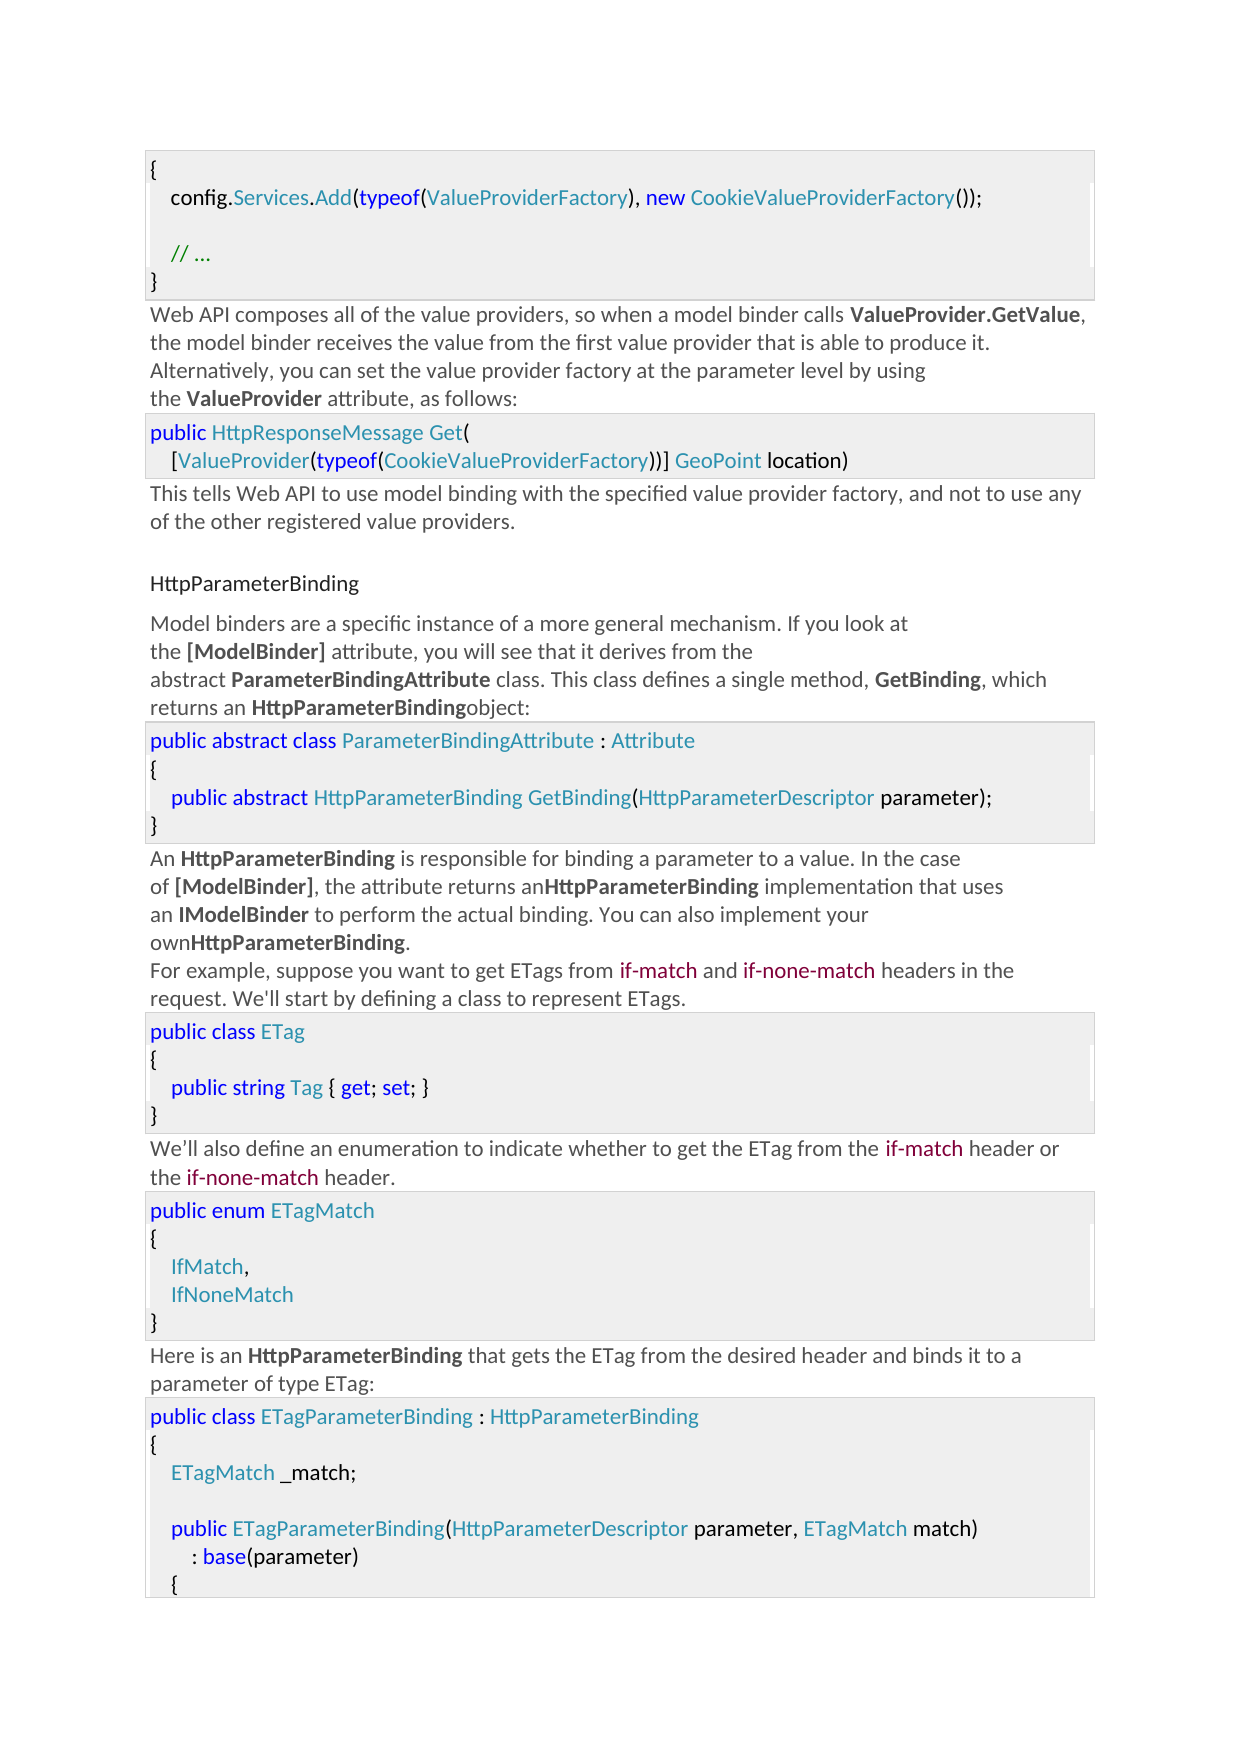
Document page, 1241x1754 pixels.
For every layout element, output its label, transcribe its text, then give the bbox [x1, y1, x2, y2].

text { [150, 755, 1090, 783]
text For example, suppose you want to get ETags from if-match and if-none-match headers in the request. We'll start by defining a class to represent ETags. [150, 956, 1090, 1012]
text public ETagParameterBinding(HttpParameterDescriptor parameter, ETagMatch match) [150, 1514, 1090, 1542]
text { [150, 1045, 1090, 1073]
text ETagMatch _match; [150, 1458, 1090, 1486]
text public HttpResponseMessage Get( [146, 414, 1094, 441]
text Model binders are a specific instance of a more general mechanism. If you look at the [ModelBinder] attribute, you will see that it derives from the abstract ParameterBindingAttribute class. This class defines a single method, GetBinding, which returns an HttpParameterBindingobject: [150, 609, 1090, 721]
text public abstract HttpParameterBinding GetBinding(HttpParameterDescriptor parameter); [150, 783, 1090, 806]
text : base(parameter) [150, 1542, 1090, 1571]
text public enum ETagMatch [146, 1192, 1094, 1224]
text config.Services.Add(typeof(ValueProviderFactory), new CookieValueProviderFactory()); [150, 183, 1090, 211]
text { [150, 1430, 1090, 1458]
text We’ll also define an enumeration to indicate whether to get the ETag from the if-match header or the if-none-match header. [150, 1134, 1090, 1191]
subtitle HttpParameterBinding [150, 562, 1090, 597]
text { [150, 1571, 1090, 1597]
text } [146, 1303, 1094, 1340]
text { [150, 1224, 1090, 1252]
text IfNoneMatch [150, 1280, 1090, 1303]
text An HttpParameterBinding is responsible for binding a parameter to a value. In the case of [ModelBinder], the attribute returns anHttpParameterBinding implementation that uses an IModelBinder to perform the actual binding. You can also implement your ownHttpParameterBinding. [150, 844, 1090, 956]
text } [146, 262, 1094, 299]
text [ValueProvider(typeof(CookieValueProviderFactory))] GeoPoint location) [146, 441, 1094, 478]
text Here is an HttpParameterBinding that gets the ETag from the desired header and binds it to a parameter of type ETag: [150, 1341, 1090, 1397]
text public string Tag { get; set; } [150, 1073, 1090, 1096]
text public class ETagParameterBinding : HttpParameterBinding [146, 1398, 1094, 1430]
text // ... [150, 239, 1090, 262]
text Web API composes all of the value providers, so when a model binder calls ValueProvider.GetValue, the model binder receives the value from the first value provider that is able to produce it. [150, 301, 1090, 357]
text } [146, 806, 1094, 843]
text public class ETag [146, 1013, 1094, 1045]
text } [146, 1096, 1094, 1133]
text Alternatively, you can set the value provider factory at the parameter level by using the ValueProvider attribute, as follows: [150, 357, 1090, 413]
text IfMatch, [150, 1252, 1090, 1280]
text This tells Web API to use model binding with the specified value provider factory, and not to use any of the other registered value providers. [150, 479, 1090, 535]
text { [146, 151, 1094, 183]
text public abstract class ParameterBindingAttribute : Attribute [146, 723, 1094, 755]
